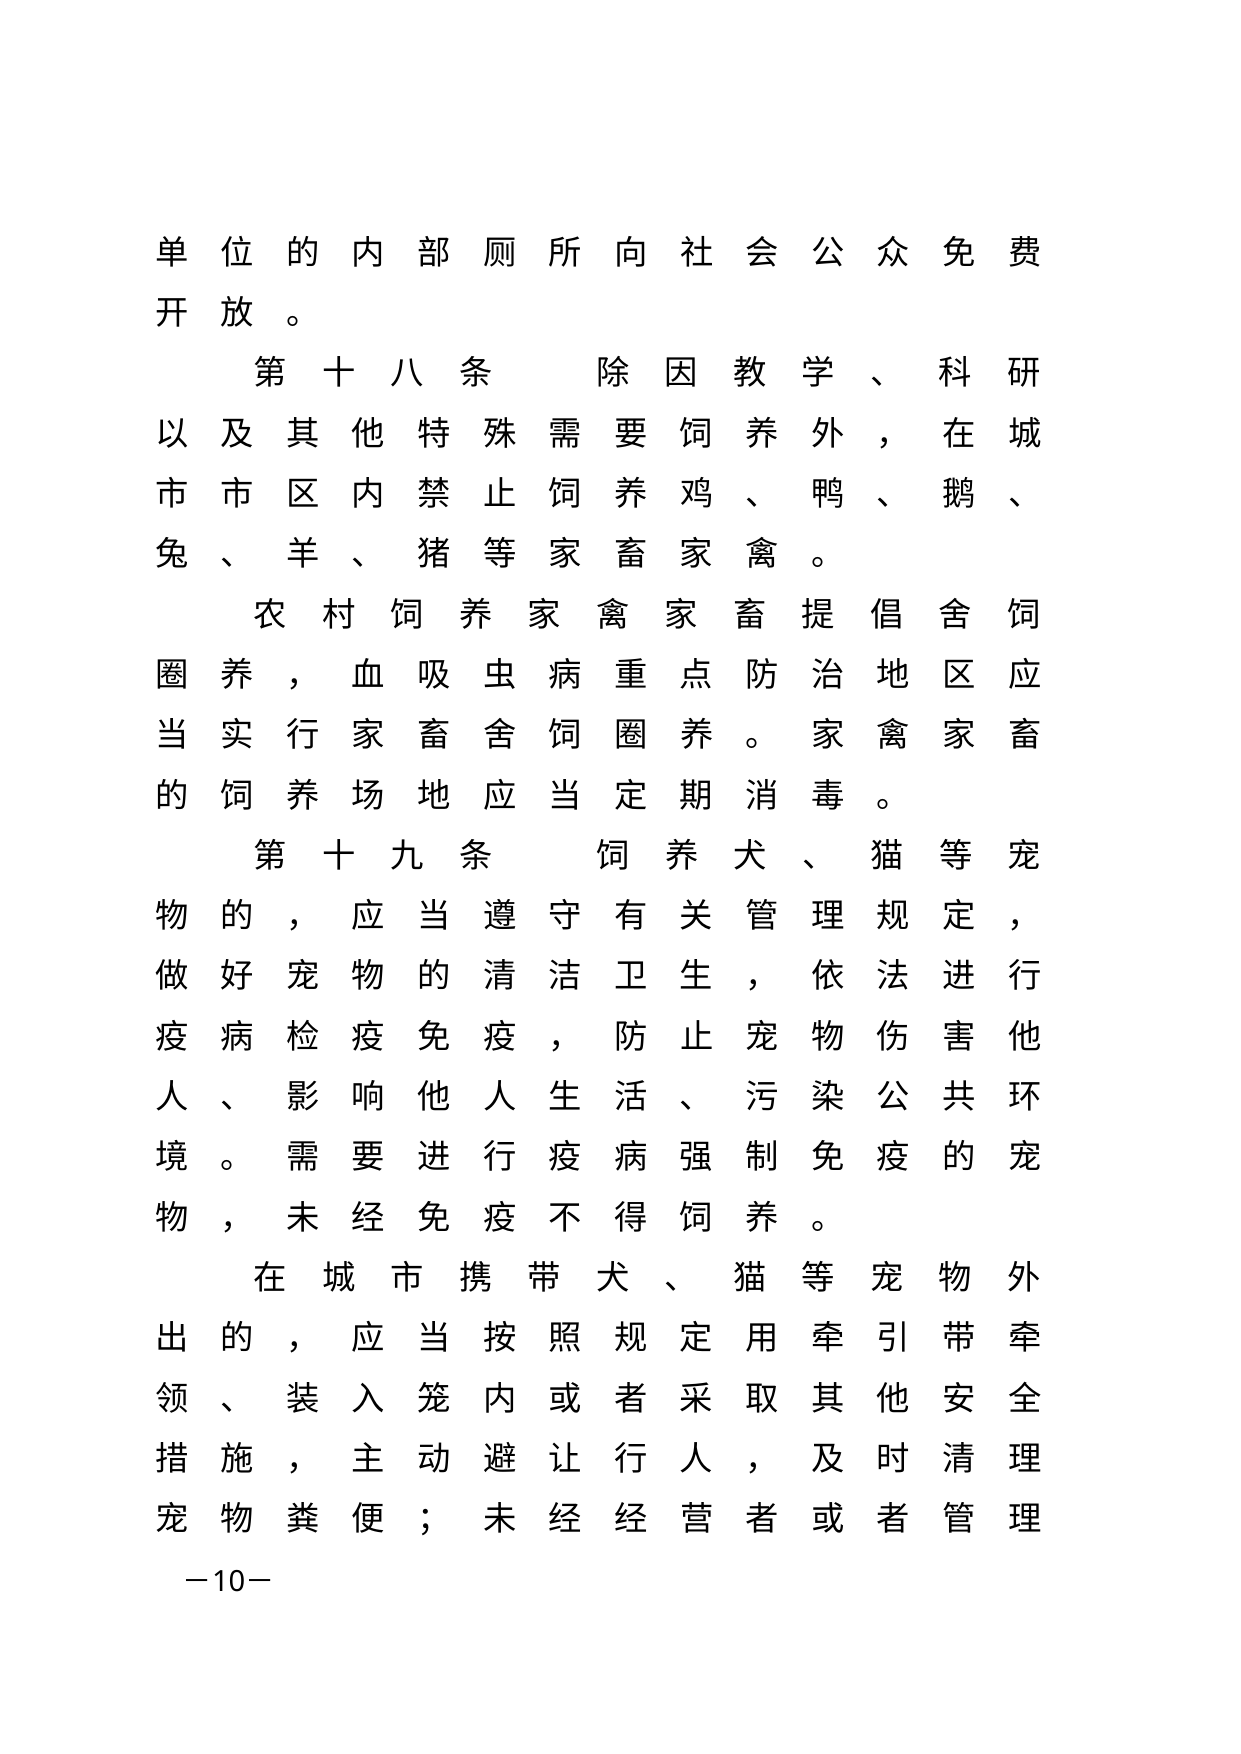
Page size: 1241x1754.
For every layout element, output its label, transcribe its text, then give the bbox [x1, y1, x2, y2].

text 第十九条 饲养犬、猫等宠物的，应当遵守有关管理规定，做好宠物的清洁卫生，依法进行疫病检疫免疫，防止宠物伤害他人、影响他人生活、污染公共环境。需要进行疫病强制免疫的宠物，未经免疫不得饲养。 [155, 823, 1073, 1245]
text 农村饲养家禽家畜提倡舍饲圈养，血吸虫病重点防治地区应当实行家畜舍饲圈养。家禽家畜的饲养场地应当定期消毒。 [155, 581, 1073, 823]
text 鼓励机关、团体、企业事业单位的内部厕所向社会公众免费开放。 [155, 219, 1073, 340]
text 第十八条 除因教学、科研以及其他特殊需要饲养外，在城市市区内禁止饲养鸡、鸭、鹅、兔、羊、猪等家畜家禽。 [155, 340, 1073, 581]
